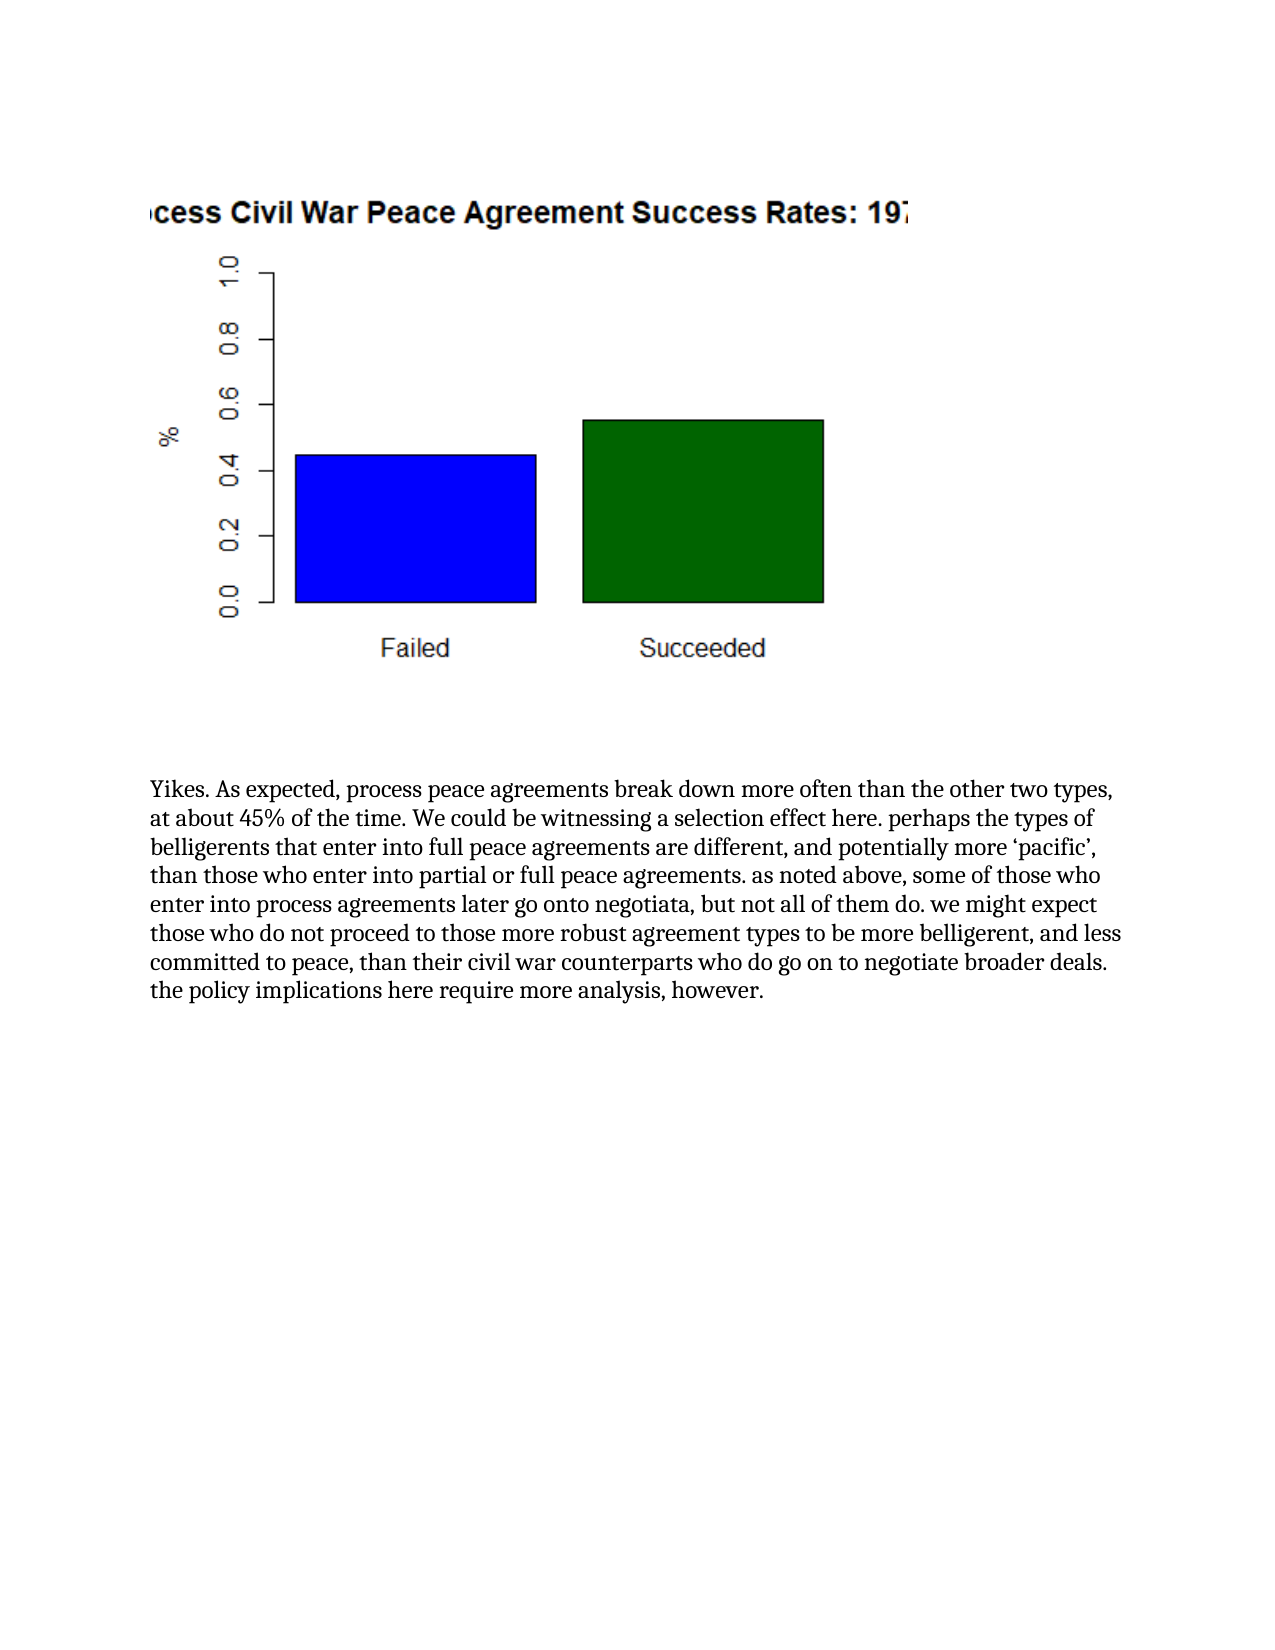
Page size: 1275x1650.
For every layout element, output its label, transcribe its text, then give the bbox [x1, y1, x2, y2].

picture [150, 150, 908, 757]
text Yikes. As expected, process peace agreements break down more often than the other two types, at about 45% of the time. We could be witnessing a selection effect here. perhaps the types of belligerents that enter into full peace agreements are different, and potentially more ‘pacific’, than those who enter into partial or full peace agreements. as noted above, some of those who enter into process agreements later go onto negotiata, but not all of them do. we might expect those who do not proceed to those more robust agreement types to be more belligerent, and less committed to peace, than their civil war counterparts who do go on to negotiate broader deals. the policy implications here require more analysis, however. [150, 775, 1125, 1005]
